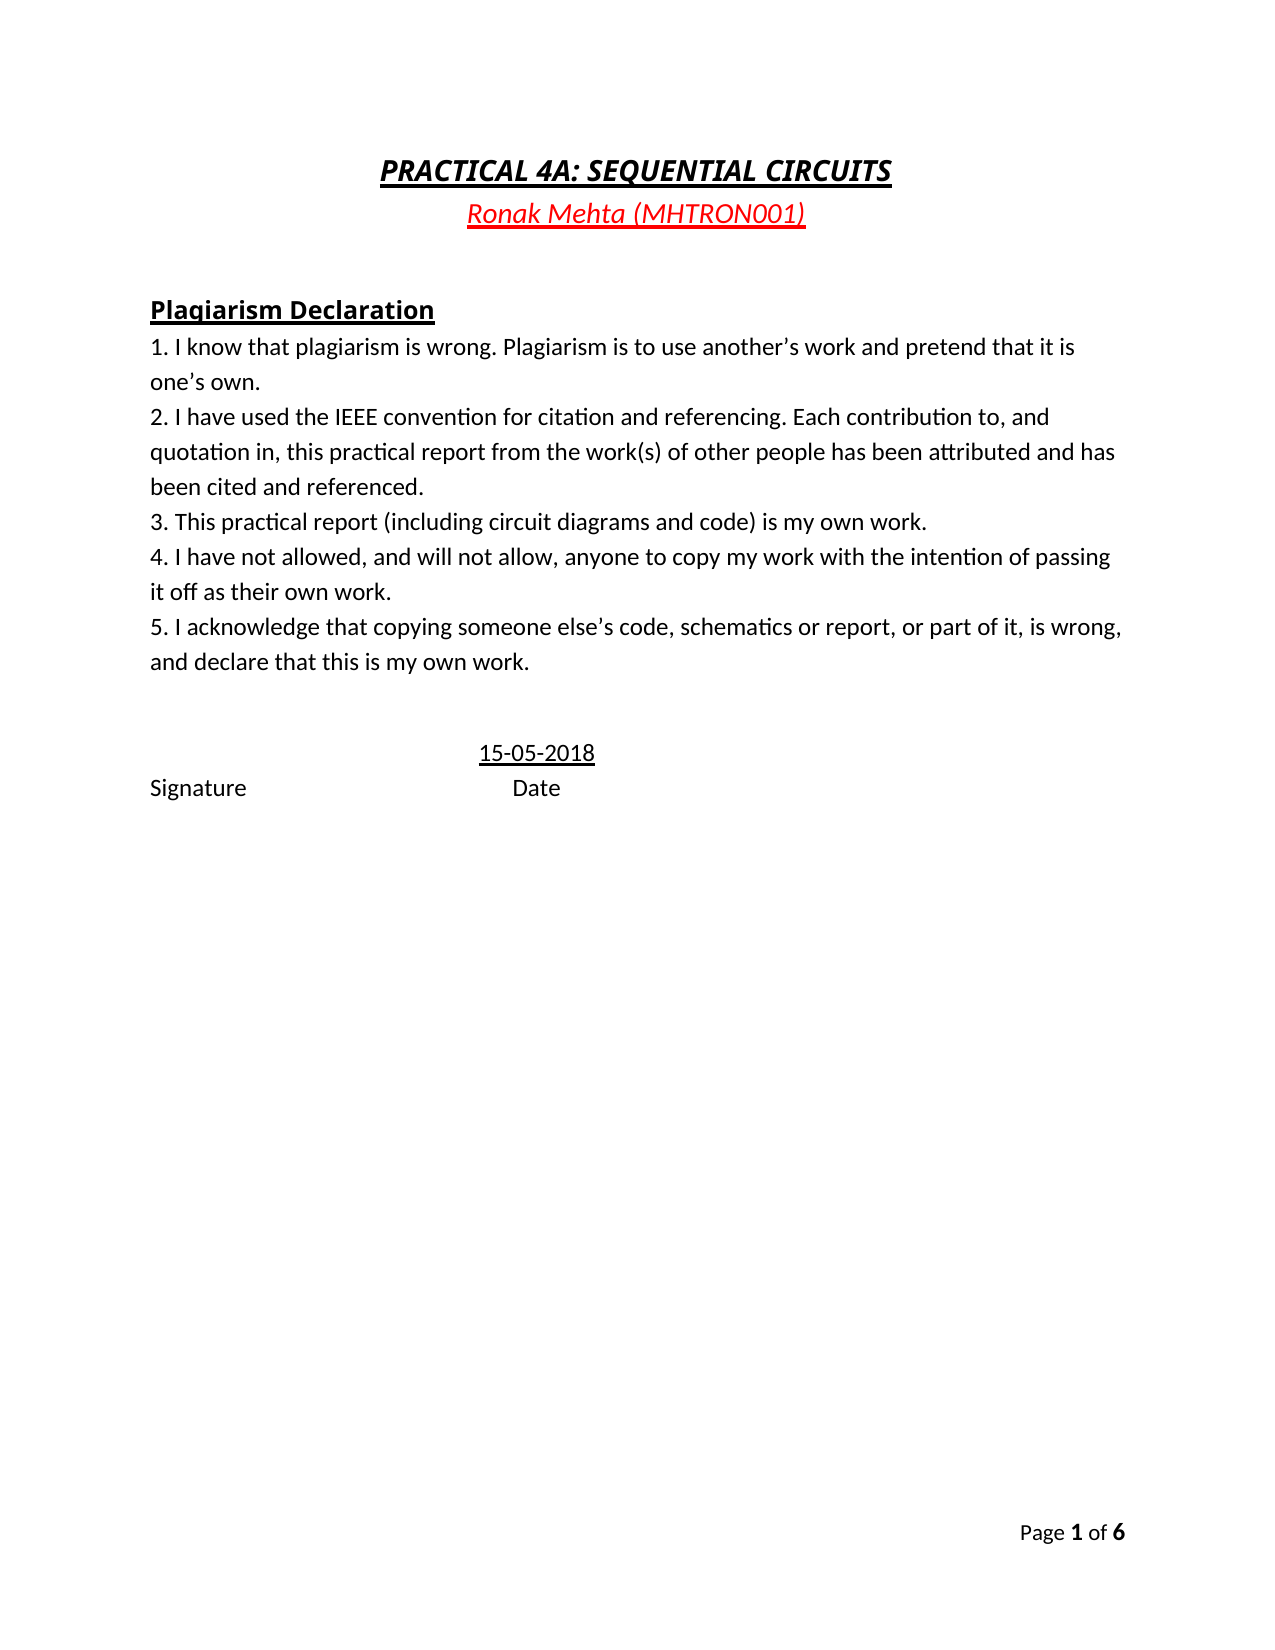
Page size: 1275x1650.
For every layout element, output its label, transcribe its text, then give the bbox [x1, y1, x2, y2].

text Plagiarism Declaration 1. I know that plagiarism is wrong. Plagiarism is to use another’s work and pretend that it is one’s own. 2. I have used the IEEE convention for citation and referencing. Each contribution to, and quotation in, this practical report from the work(s) of other people has been attributed and has been cited and referenced. 3. This practical report (including circuit diagrams and code) is my own work. 4. I have not allowed, and will not allow, anyone to copy my work with the intention of passing it off as their own work. 5. I acknowledge that copying someone else’s code, schematics or report, or part of it, is wrong, and declare that this is my own work. [150, 257, 1125, 676]
text 15-05-2018 Signature Date [150, 702, 1125, 869]
text PRACTICAL 4A: SEQUENTIAL CIRCUITS Ronak Mehta (MHTRON001) [150, 150, 1125, 231]
